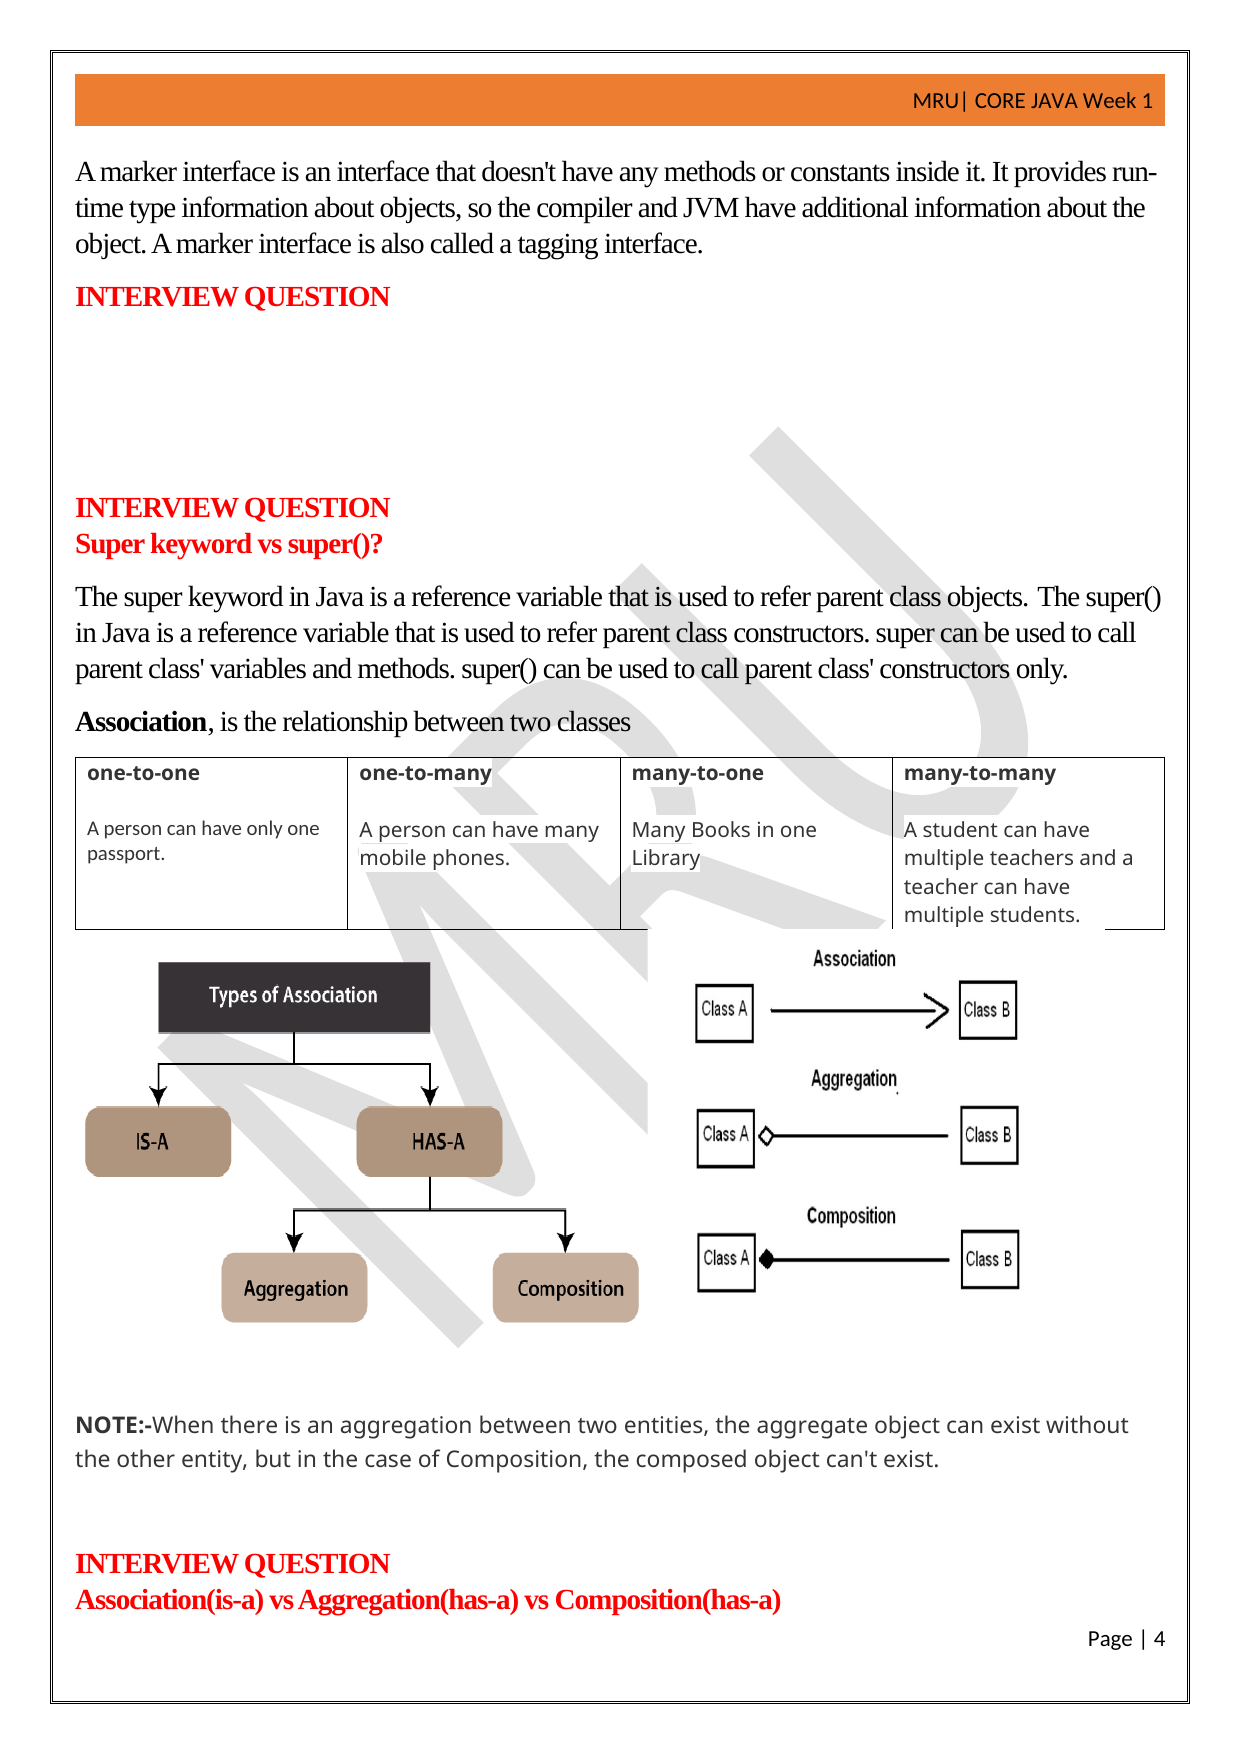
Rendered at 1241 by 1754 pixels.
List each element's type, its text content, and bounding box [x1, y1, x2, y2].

text Super keyword vs super()? [75, 526, 1165, 560]
text A marker interface is an interface that doesn't have any methods or constants inside it. It provides run-time type information about objects, so the compiler and JVM have additional information about the object. A marker interface is also called a tagging interface. [75, 154, 1165, 260]
picture [75, 929, 1105, 1338]
text NOTE:-When there is an aggregation between two entities, the aggregate object can exist without the other entity, but in the case of Composition, the composed object can't exist. [75, 1409, 1165, 1474]
text INTERVIEW QUESTION [75, 490, 1165, 524]
text INTERVIEW QUESTION [75, 1546, 1165, 1579]
text The super keyword in Java is a reference variable that is used to refer parent class objects. The super() in Java is a reference variable that is used to refer parent class constructors. super can be used to call parent class' variables and methods. super() can be used to call parent class' constructors only. [75, 579, 1165, 685]
text INTERVIEW QUESTION [75, 279, 1165, 312]
table_header many-to-many A student can have multiple teachers and a teacher can have multiple students. [893, 758, 1164, 929]
table_header one-to-one A person can have only one passport. [76, 758, 347, 929]
text Association, is the relationship between two classes [75, 704, 1165, 738]
table_header one-to-many A person can have many mobile phones. [348, 758, 620, 929]
text Association(is-a) vs Aggregation(has-a) vs Composition(has-a) [75, 1582, 1165, 1616]
table_header many-to-one Many Books in one Library [621, 758, 892, 929]
